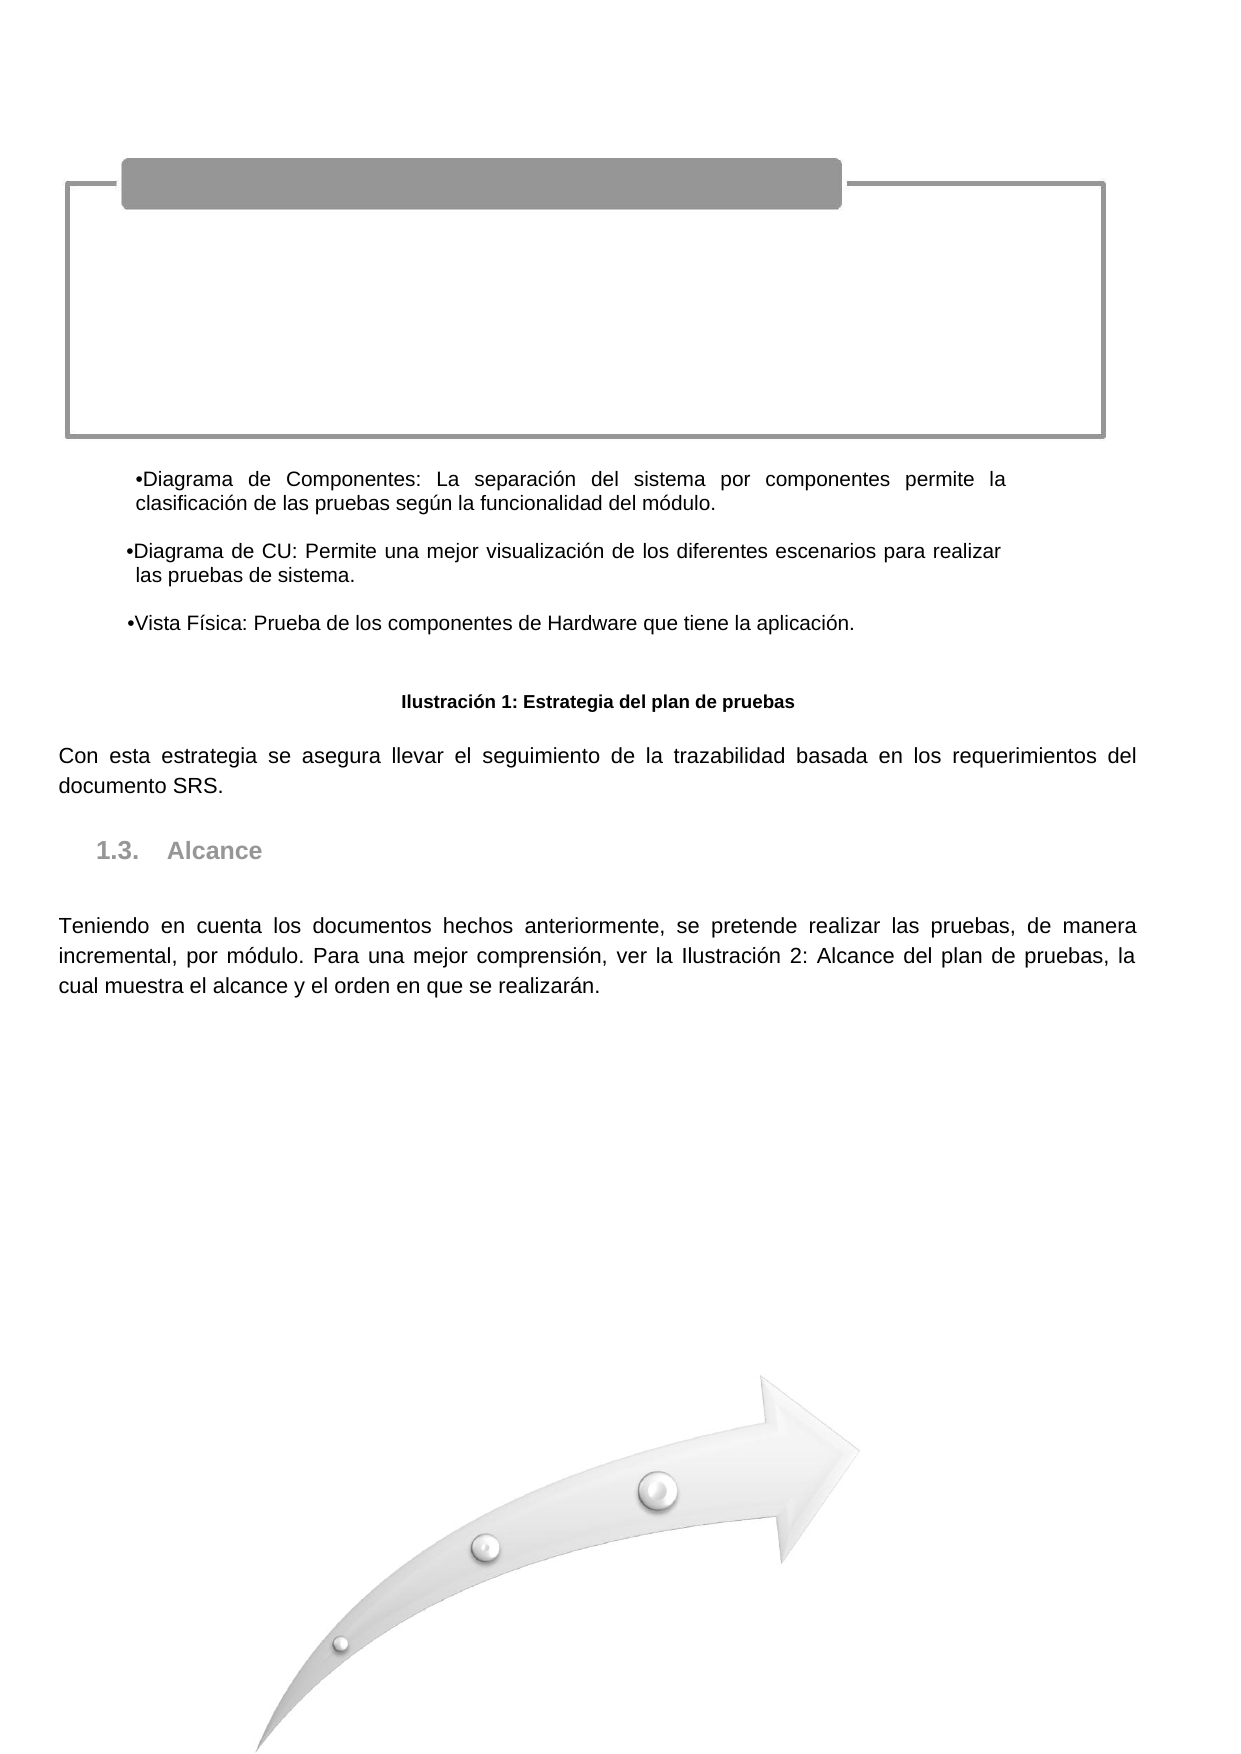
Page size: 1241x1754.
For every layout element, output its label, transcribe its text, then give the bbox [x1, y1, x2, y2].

picture [62, 151, 1108, 441]
text Ilustración 1: Estrategia del plan de pruebas [35, 690, 1161, 712]
text Con esta estrategia se asegura llevar el seguimiento de la trazabilidad basada en los requerimientos del documento SRS. [58, 743, 1138, 798]
text •Diagrama de Componentes: La separación del sistema por componentes permite la clasificación de las pruebas según la funcionalidad del módulo. [126, 441, 1007, 515]
text Teniendo en cuenta los documentos hechos anteriormente, se pretende realizar las pruebas, de manera incremental, por módulo. Para una mejor comprensión, ver la Ilustración 2: Alcance del plan de pruebas, la cual muestra el alcance y el orden en que se realizarán. [58, 913, 1138, 998]
text •Diagrama de CU: Permite una mejor visualización de los diferentes escenarios para realizar las pruebas de sistema. [126, 539, 1003, 587]
text •Vista Física: Prueba de los componentes de Hardware que tiene la aplicación. [127, 611, 1159, 635]
text 1.3. Alcance [96, 835, 1159, 865]
picture [253, 1373, 860, 1754]
